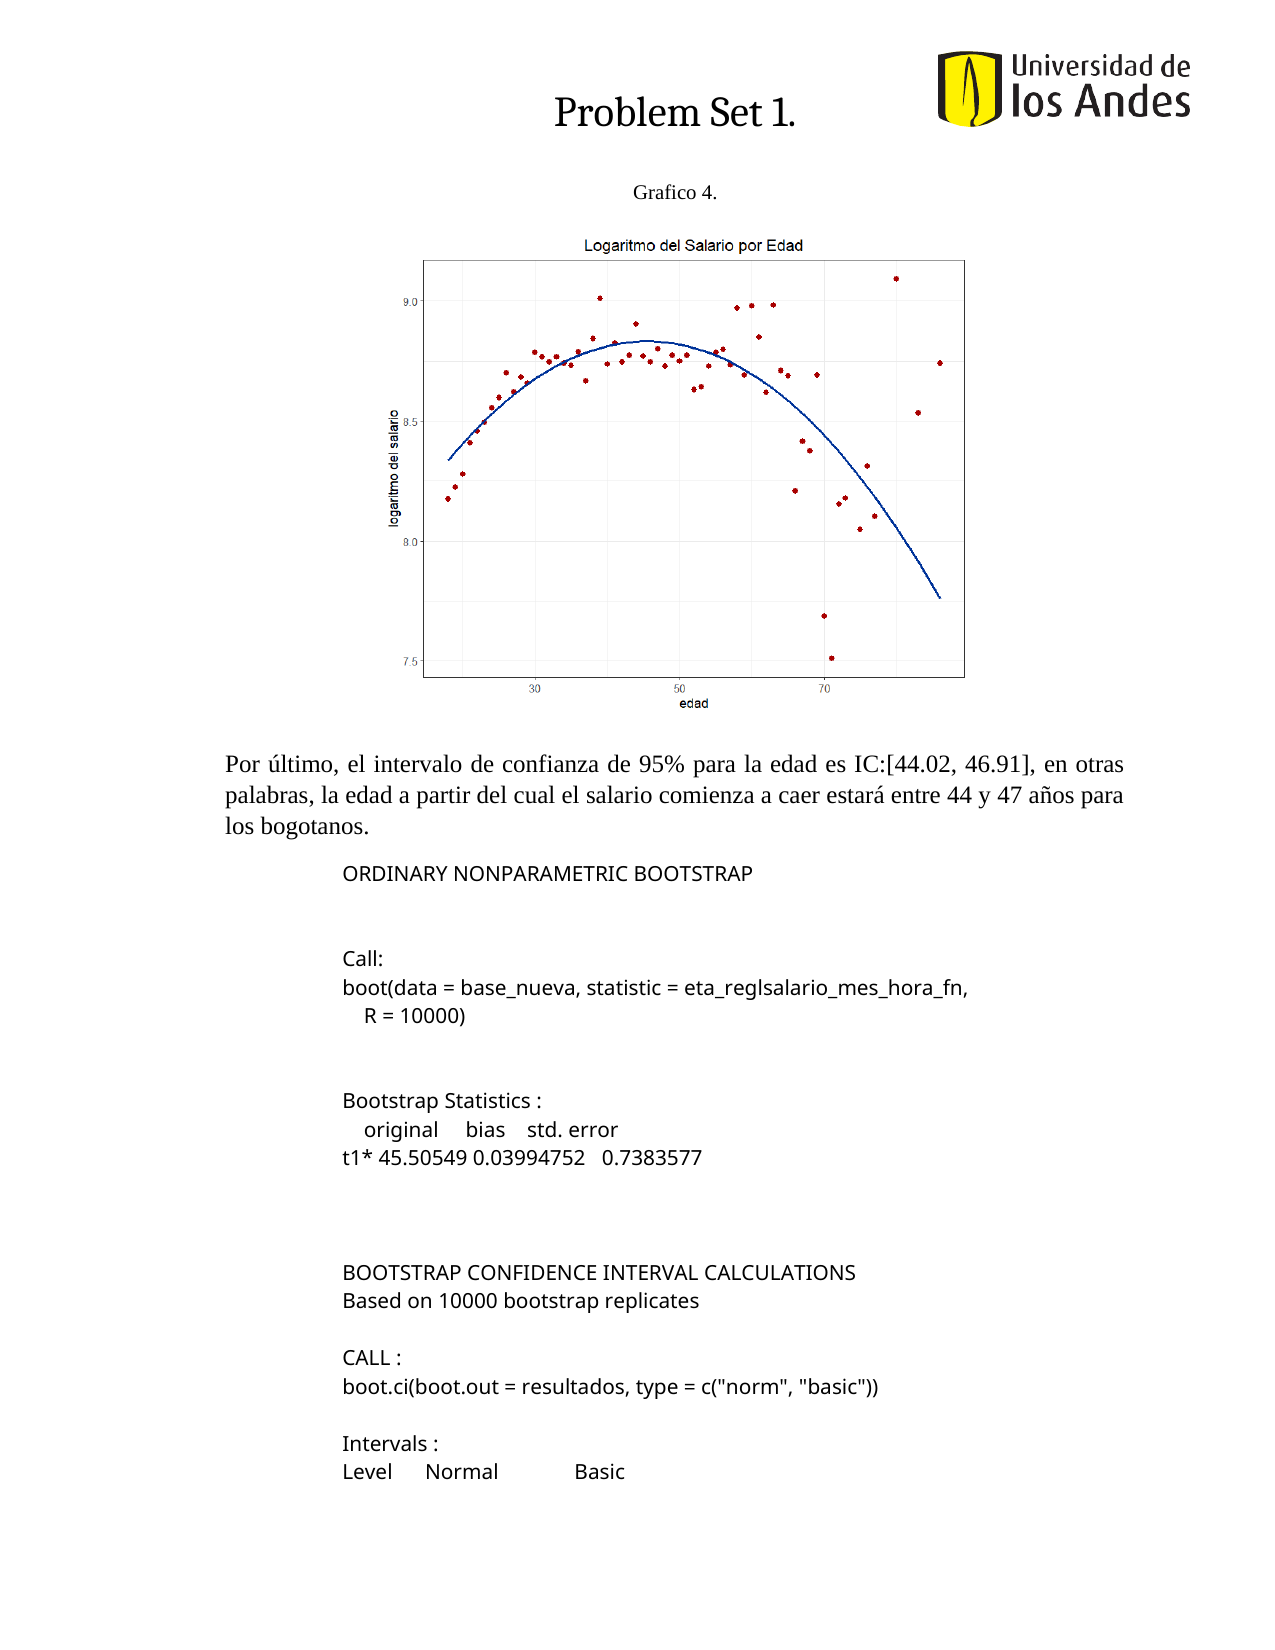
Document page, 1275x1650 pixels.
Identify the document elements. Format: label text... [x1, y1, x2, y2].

text original bias std. error [342, 1115, 1125, 1143]
list Grafico 4. [150, 179, 1125, 204]
text Intervals : [342, 1429, 1125, 1457]
picture [1013, 54, 1190, 117]
text Bootstrap Statistics : [342, 1087, 1125, 1115]
text R = 10000) [342, 1001, 1125, 1030]
text Call: [342, 944, 1125, 973]
text Based on 10000 bootstrap replicates [342, 1286, 1125, 1315]
text Level Normal Basic [342, 1457, 1125, 1486]
text boot(data = base_nueva, statistic = eta_reglsalario_mes_hora_fn, [342, 973, 1125, 1001]
list Por último, el intervalo de confianza de 95% para la edad es IC:[44.02, 46.91], en otras palabras, la edad a partir del cual el salario comienza a caer estará entre 44 y 47 años para los bogotanos. [225, 749, 1125, 840]
text BOOTSTRAP CONFIDENCE INTERVAL CALCULATIONS [342, 1258, 1125, 1286]
text t1* 45.50549 0.03994752 0.7383577 [342, 1143, 1125, 1172]
picture [380, 231, 970, 717]
text boot.ci(boot.out = resultados, type = c("norm", "basic")) [342, 1372, 1125, 1400]
text ORDINARY NONPARAMETRIC BOOTSTRAP [342, 859, 1125, 888]
text CALL : [342, 1343, 1125, 1372]
